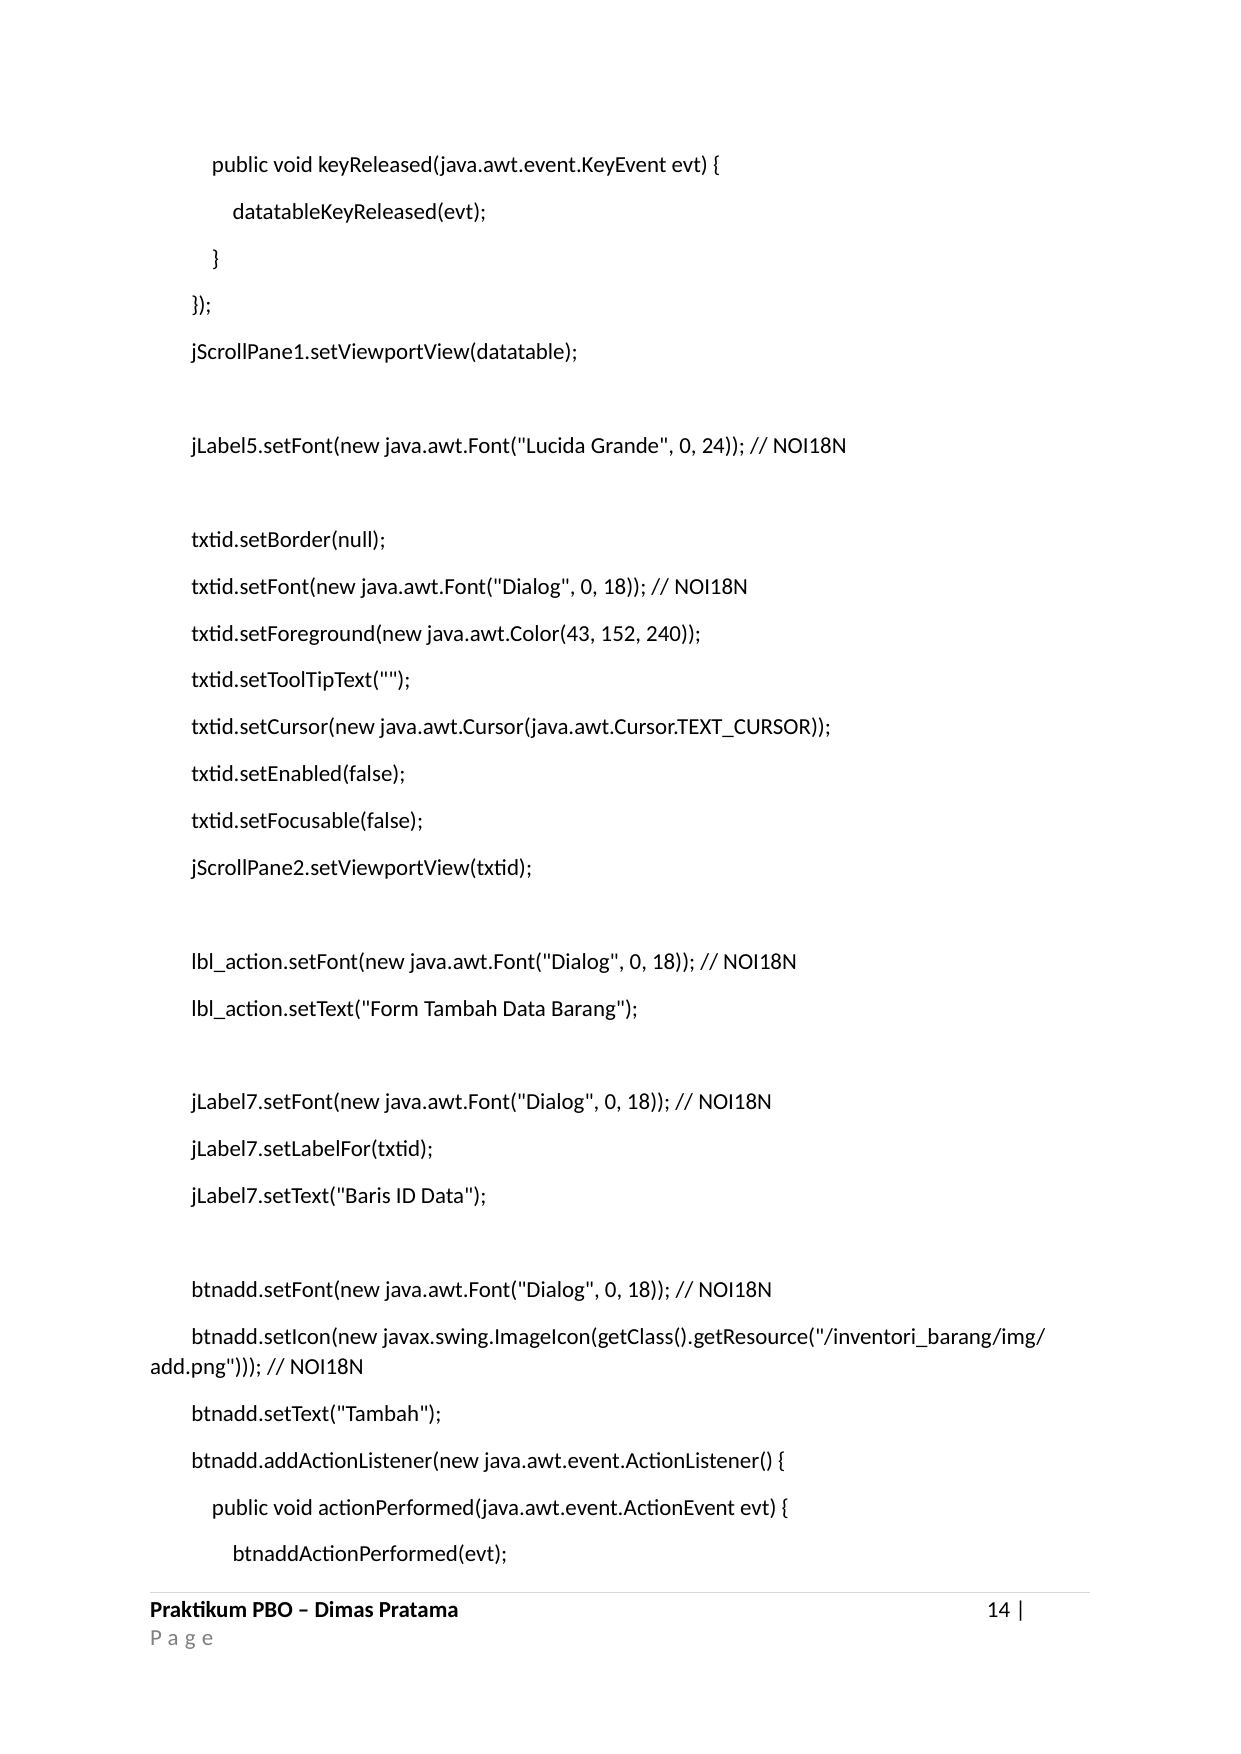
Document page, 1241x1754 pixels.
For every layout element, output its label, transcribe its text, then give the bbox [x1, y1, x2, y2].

text lbl_action.setFont(new java.awt.Font("Dialog", 0, 18)); // NOI18N [150, 947, 1090, 975]
text public void keyReleased(java.awt.event.KeyEvent evt) { [150, 150, 1090, 178]
text btnadd.setFont(new java.awt.Font("Dialog", 0, 18)); // NOI18N [150, 1275, 1090, 1303]
text datatableKeyReleased(evt); [150, 197, 1090, 225]
text lbl_action.setText("Form Tambah Data Barang"); [150, 994, 1090, 1022]
text txtid.setEnabled(false); [150, 759, 1090, 787]
text btnadd.setText("Tambah"); [150, 1399, 1090, 1427]
text jLabel7.setLabelFor(txtid); [150, 1134, 1090, 1162]
text jScrollPane1.setViewportView(datatable); [150, 337, 1090, 366]
text jLabel7.setText("Baris ID Data"); [150, 1181, 1090, 1209]
text public void actionPerformed(java.awt.event.ActionEvent evt) { [150, 1493, 1090, 1521]
text jScrollPane2.setViewportView(txtid); [150, 853, 1090, 881]
text jLabel7.setFont(new java.awt.Font("Dialog", 0, 18)); // NOI18N [150, 1087, 1090, 1116]
text }); [150, 291, 1090, 319]
text } [150, 244, 1090, 272]
text btnadd.addActionListener(new java.awt.event.ActionListener() { [150, 1446, 1090, 1474]
text txtid.setFont(new java.awt.Font("Dialog", 0, 18)); // NOI18N [150, 572, 1090, 600]
text txtid.setBorder(null); [150, 525, 1090, 553]
text txtid.setCursor(new java.awt.Cursor(java.awt.Cursor.TEXT_CURSOR)); [150, 712, 1090, 741]
text jLabel5.setFont(new java.awt.Font("Lucida Grande", 0, 24)); // NOI18N [150, 431, 1090, 459]
text txtid.setForeground(new java.awt.Color(43, 152, 240)); [150, 619, 1090, 647]
text txtid.setFocusable(false); [150, 806, 1090, 834]
text txtid.setToolTipText(""); [150, 666, 1090, 694]
text btnaddActionPerformed(evt); [150, 1539, 1090, 1568]
text btnadd.setIcon(new javax.swing.ImageIcon(getClass().getResource("/inventori_barang/img/add.png"))); // NOI18N [150, 1322, 1090, 1380]
